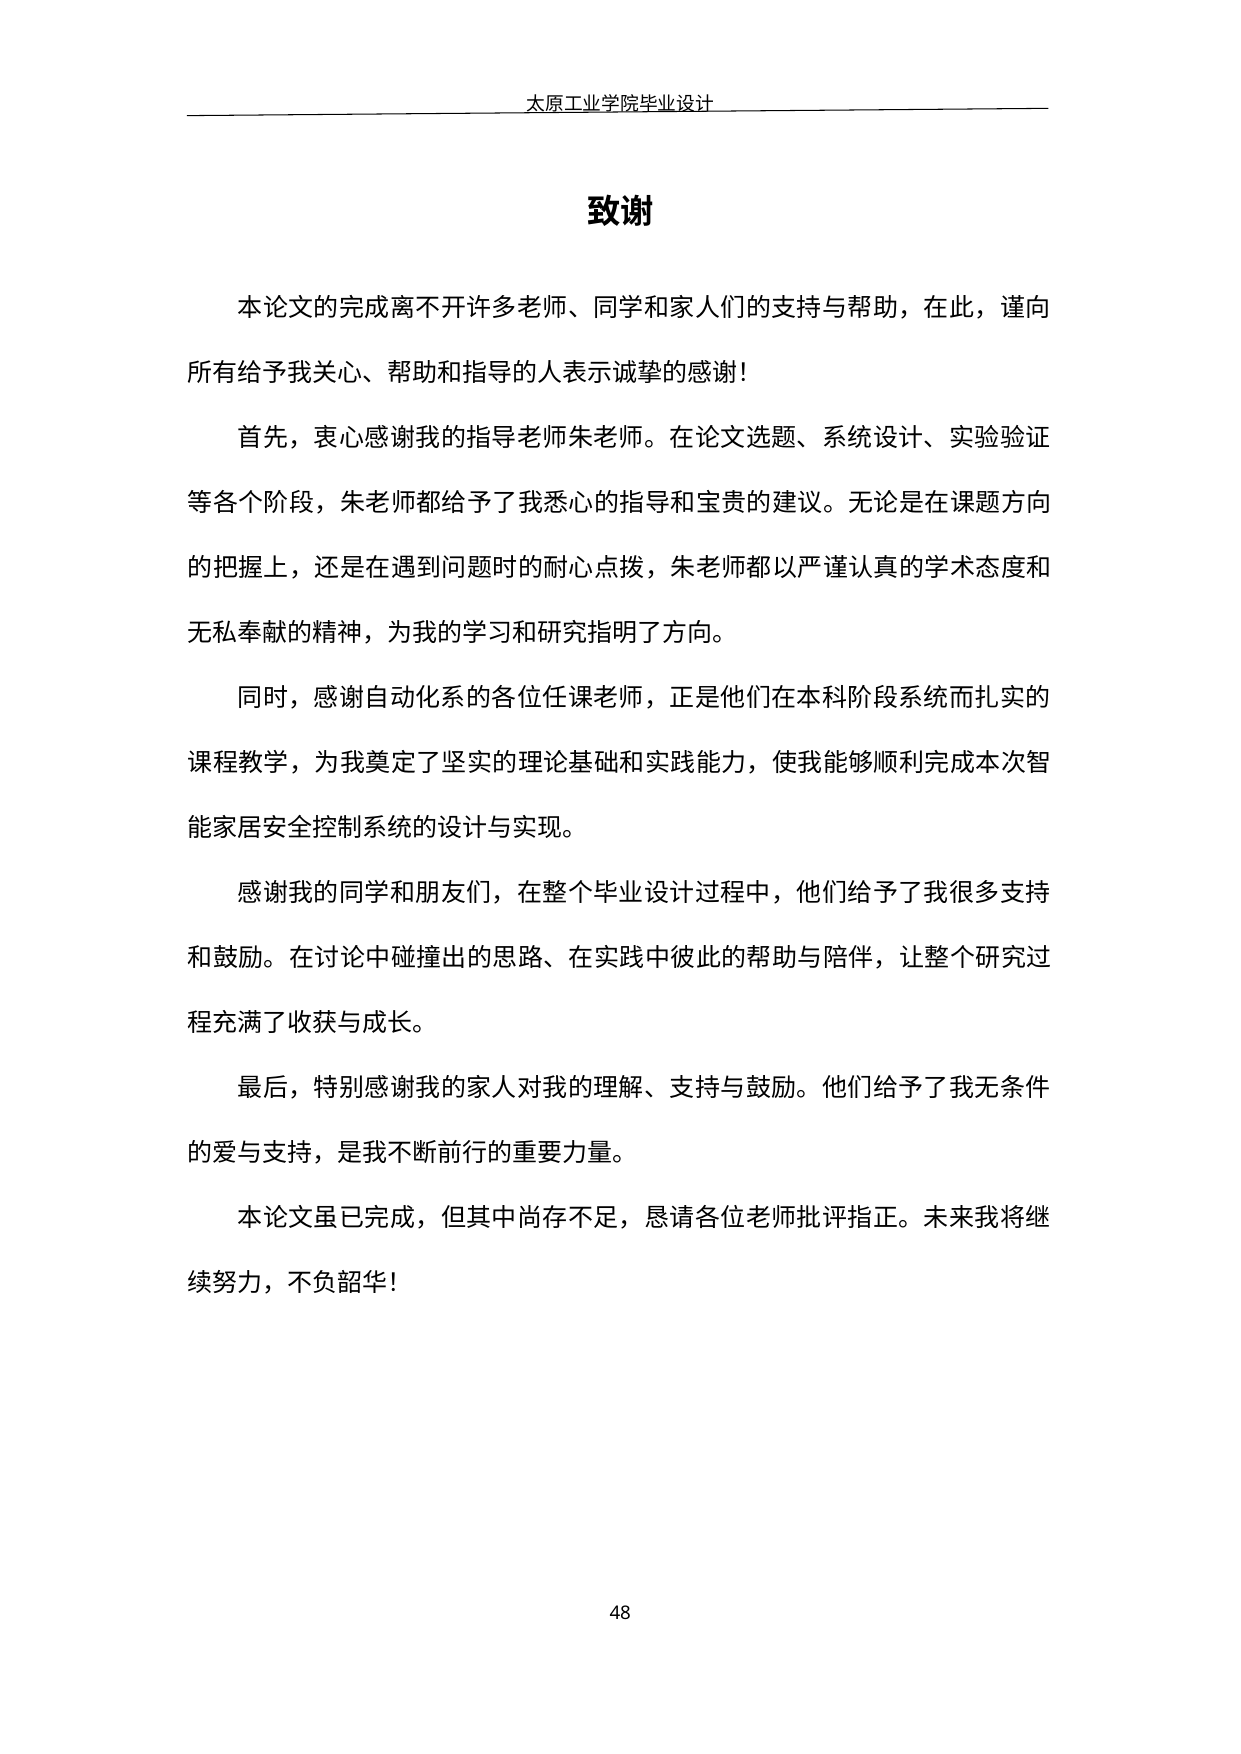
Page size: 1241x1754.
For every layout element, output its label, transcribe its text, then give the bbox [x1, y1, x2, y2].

text 同时，感谢自动化系的各位任课老师，正是他们在本科阶段系统而扎实的课程教学，为我奠定了坚实的理论基础和实践能力，使我能够顺利完成本次智能家居安全控制系统的设计与实现。 [187, 663, 1053, 858]
subtitle 致谢 [187, 176, 1053, 241]
text 本论文的完成离不开许多老师、同学和家人们的支持与帮助，在此，谨向所有给予我关心、帮助和指导的人表示诚挚的感谢！ [187, 273, 1053, 403]
text 感谢我的同学和朋友们，在整个毕业设计过程中，他们给予了我很多支持和鼓励。在讨论中碰撞出的思路、在实践中彼此的帮助与陪伴，让整个研究过程充满了收获与成长。 [187, 858, 1053, 1053]
text 本论文虽已完成，但其中尚存不足，恳请各位老师批评指正。未来我将继续努力，不负韶华！ [187, 1183, 1053, 1313]
text 最后，特别感谢我的家人对我的理解、支持与鼓励。他们给予了我无条件的爱与支持，是我不断前行的重要力量。 [187, 1053, 1053, 1183]
text 首先，衷心感谢我的指导老师朱老师。在论文选题、系统设计、实验验证等各个阶段，朱老师都给予了我悉心的指导和宝贵的建议。无论是在课题方向的把握上，还是在遇到问题时的耐心点拨，朱老师都以严谨认真的学术态度和无私奉献的精神，为我的学习和研究指明了方向。 [187, 403, 1053, 663]
